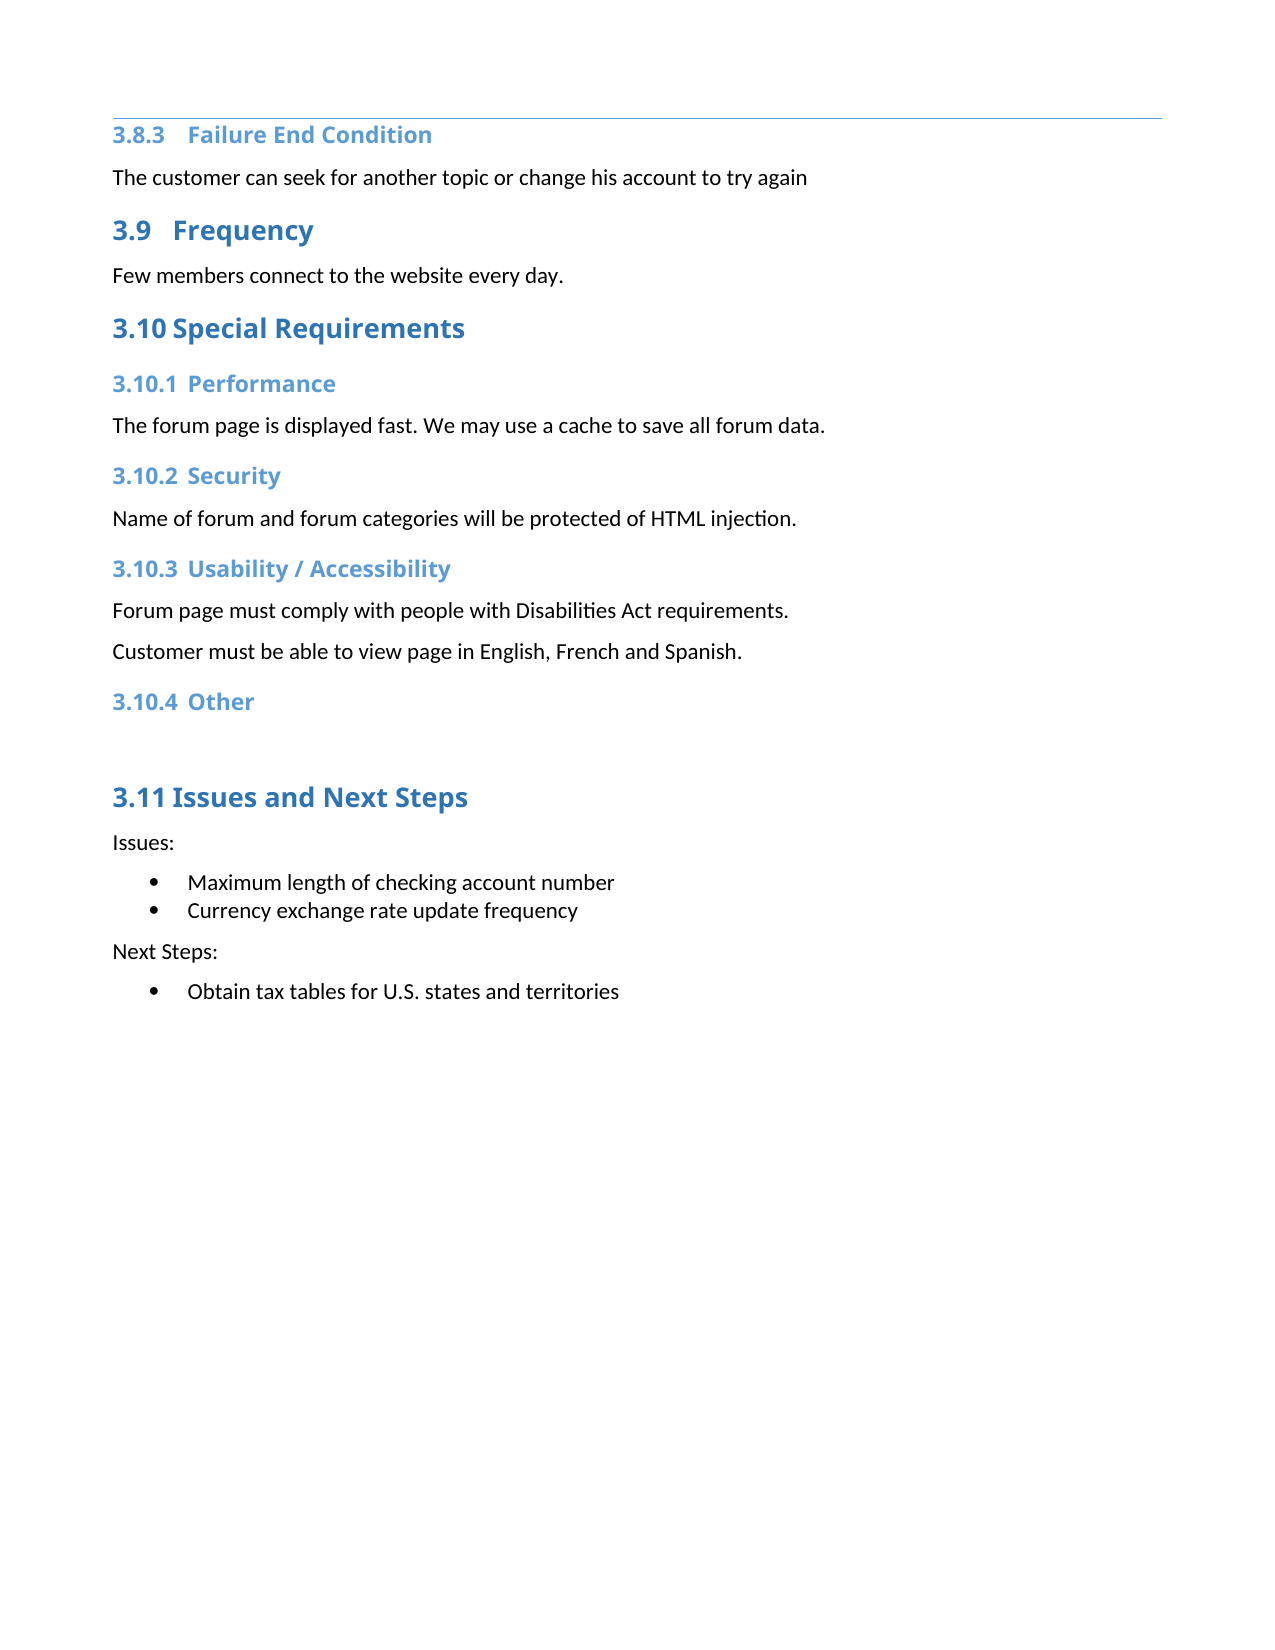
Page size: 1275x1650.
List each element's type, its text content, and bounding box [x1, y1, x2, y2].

text Forum page must comply with people with Disabilities Act requirements. [112, 597, 1162, 624]
text Next Steps: [112, 937, 1162, 965]
list Obtain tax tables for U.S. states and territories [150, 977, 1162, 1006]
text Customer must be able to view page in English, French and Spanish. [112, 637, 1162, 665]
text The customer can seek for another topic or change his account to try again [112, 163, 1162, 191]
text Name of forum and forum categories will be protected of HTML injection. [112, 504, 1162, 532]
subtitle Failure End Condition [112, 119, 1162, 150]
text The forum page is displayed fast. We may use a cache to save all forum data. [112, 411, 1162, 439]
subtitle Special Requirements [112, 310, 1162, 347]
subtitle Issues and Next Steps [112, 778, 1162, 815]
text Issues: [112, 828, 1162, 856]
subtitle Security [112, 460, 1162, 491]
text Few members connect to the website every day. [112, 261, 1162, 289]
subtitle Frequency [112, 212, 1162, 248]
list Currency exchange rate update frequency [150, 896, 1162, 924]
subtitle Usability / Accessibility [112, 553, 1162, 584]
subtitle Other [112, 686, 1162, 717]
list Maximum length of checking account number [150, 868, 1162, 896]
subtitle Performance [112, 368, 1162, 399]
